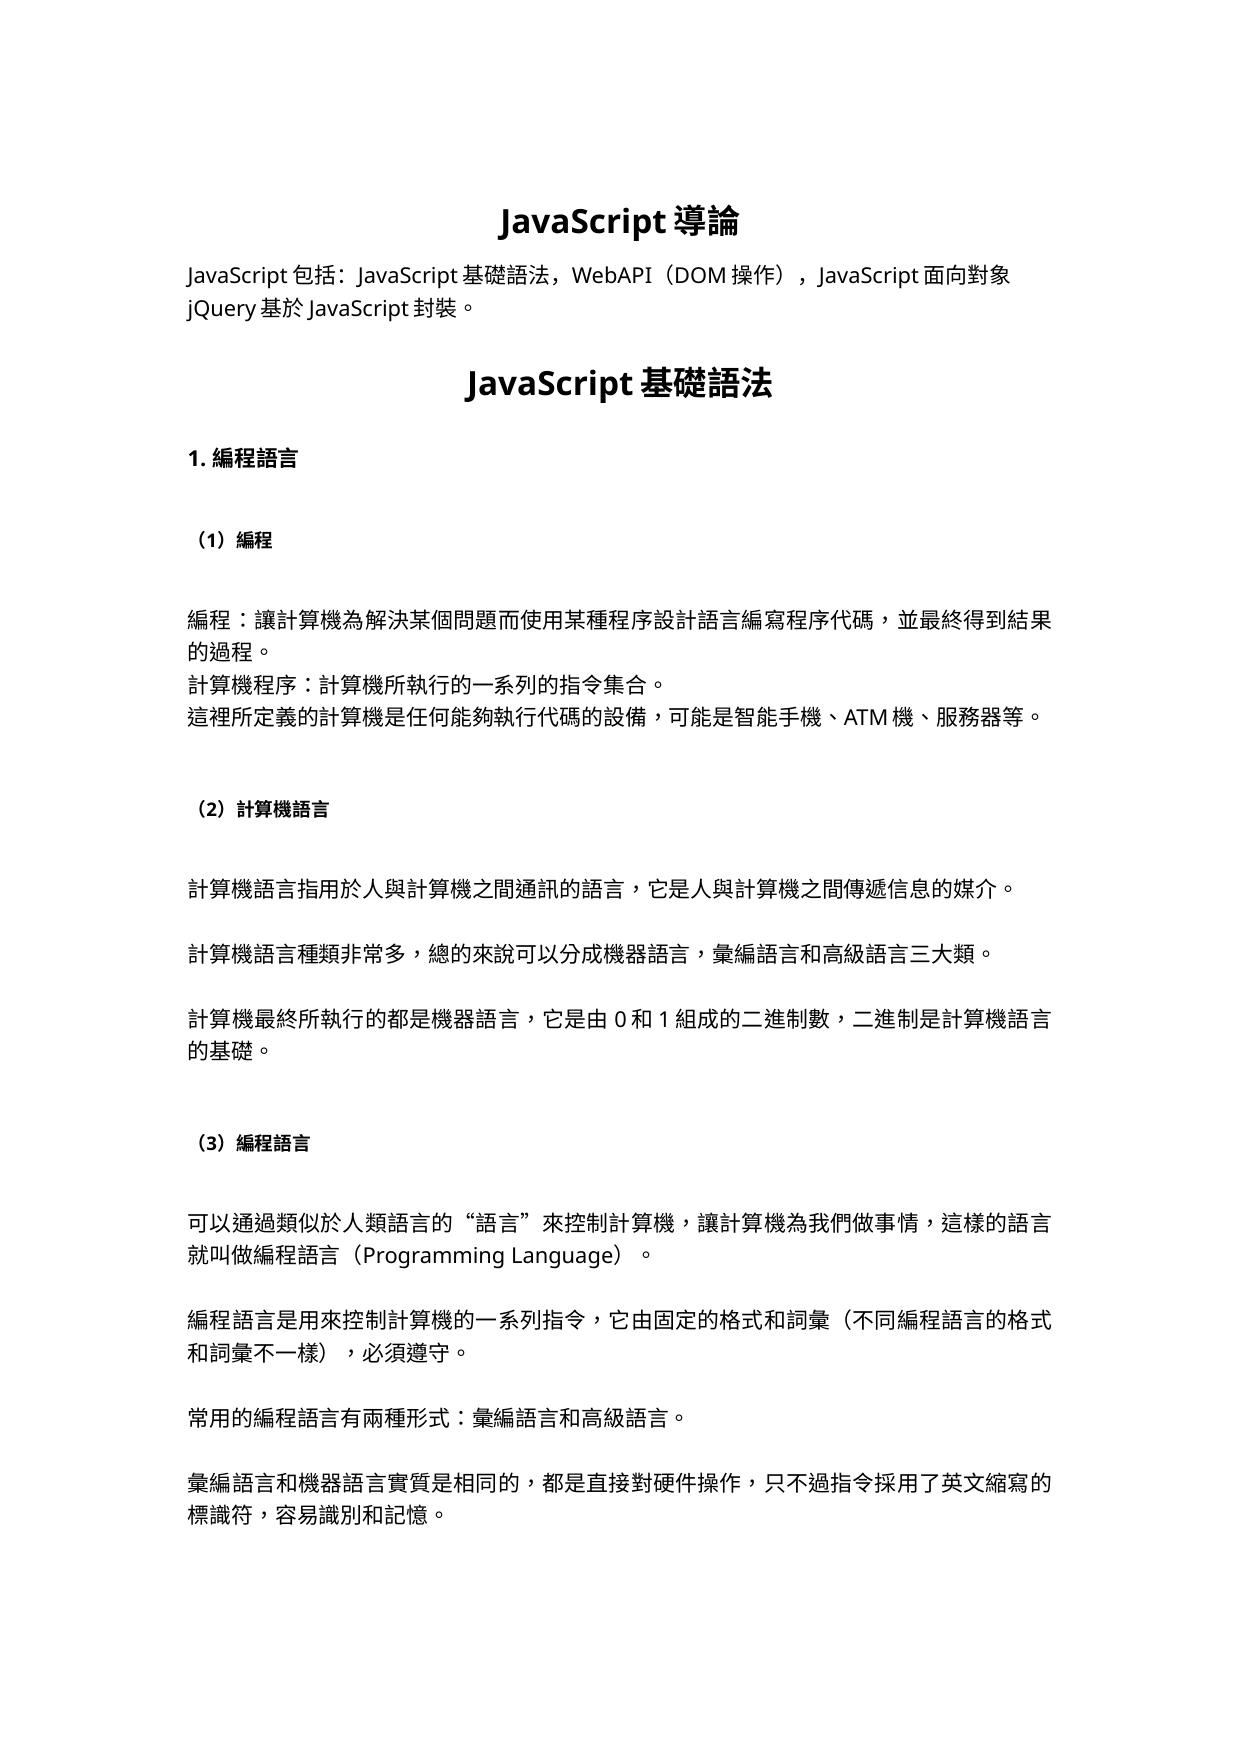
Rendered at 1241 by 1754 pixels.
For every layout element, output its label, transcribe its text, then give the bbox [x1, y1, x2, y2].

subtitle （2）計算機語言 [187, 792, 1053, 824]
text 編程：讓計算機為解決某個問題而使用某種程序設計語言編寫程序代碼，並最終得到結果的過程。 [187, 602, 1053, 667]
text 計算機語言指用於人與計算機之間通訊的語言，它是人與計算機之間傳遞信息的媒介。 [187, 871, 1053, 904]
subtitle （3）編程語言 [187, 1126, 1053, 1158]
text 計算機語言種類非常多，總的來說可以分成機器語言，彙編語言和高級語言三大類。 [187, 936, 1053, 969]
text 計算機程序：計算機所執行的一系列的指令集合。 [187, 667, 1053, 700]
text 彙編語言和機器語言實質是相同的，都是直接對硬件操作，只不過指令採用了英文縮寫的標識符，容易識別和記憶。 [187, 1465, 1053, 1530]
text 這裡所定義的計算機是任何能夠執行代碼的設備，可能是智能手機、ATM機、服務器等。 [187, 700, 1053, 732]
text JavaScript包括：JavaScript基礎語法，WebAPI（DOM操作），JavaScript面向對象 [187, 258, 1053, 291]
text 常用的編程語言有兩種形式：彙編語言和高級語言。 [187, 1400, 1053, 1433]
subtitle （1）編程 [187, 523, 1053, 556]
subtitle 1. 編程語言 [187, 440, 1053, 473]
text 編程語言是用來控制計算機的一系列指令，它由固定的格式和詞彙（不同編程語言的格式和詞彙不一樣），必須遵守。 [187, 1303, 1053, 1368]
text 可以通過類似於人類語言的“語言”來控制計算機，讓計算機為我們做事情，這樣的語言就叫做編程語言（Programming Language）。 [187, 1205, 1053, 1270]
text jQuery基於JavaScript封裝。 [187, 291, 1053, 323]
text 計算機最終所執行的都是機器語言，它是由0和1組成的二進制數，二進制是計算機語言的基礎。 [187, 1001, 1053, 1066]
title JavaScript基礎語法 [187, 348, 1053, 413]
title JavaScript導論 [187, 187, 1053, 252]
